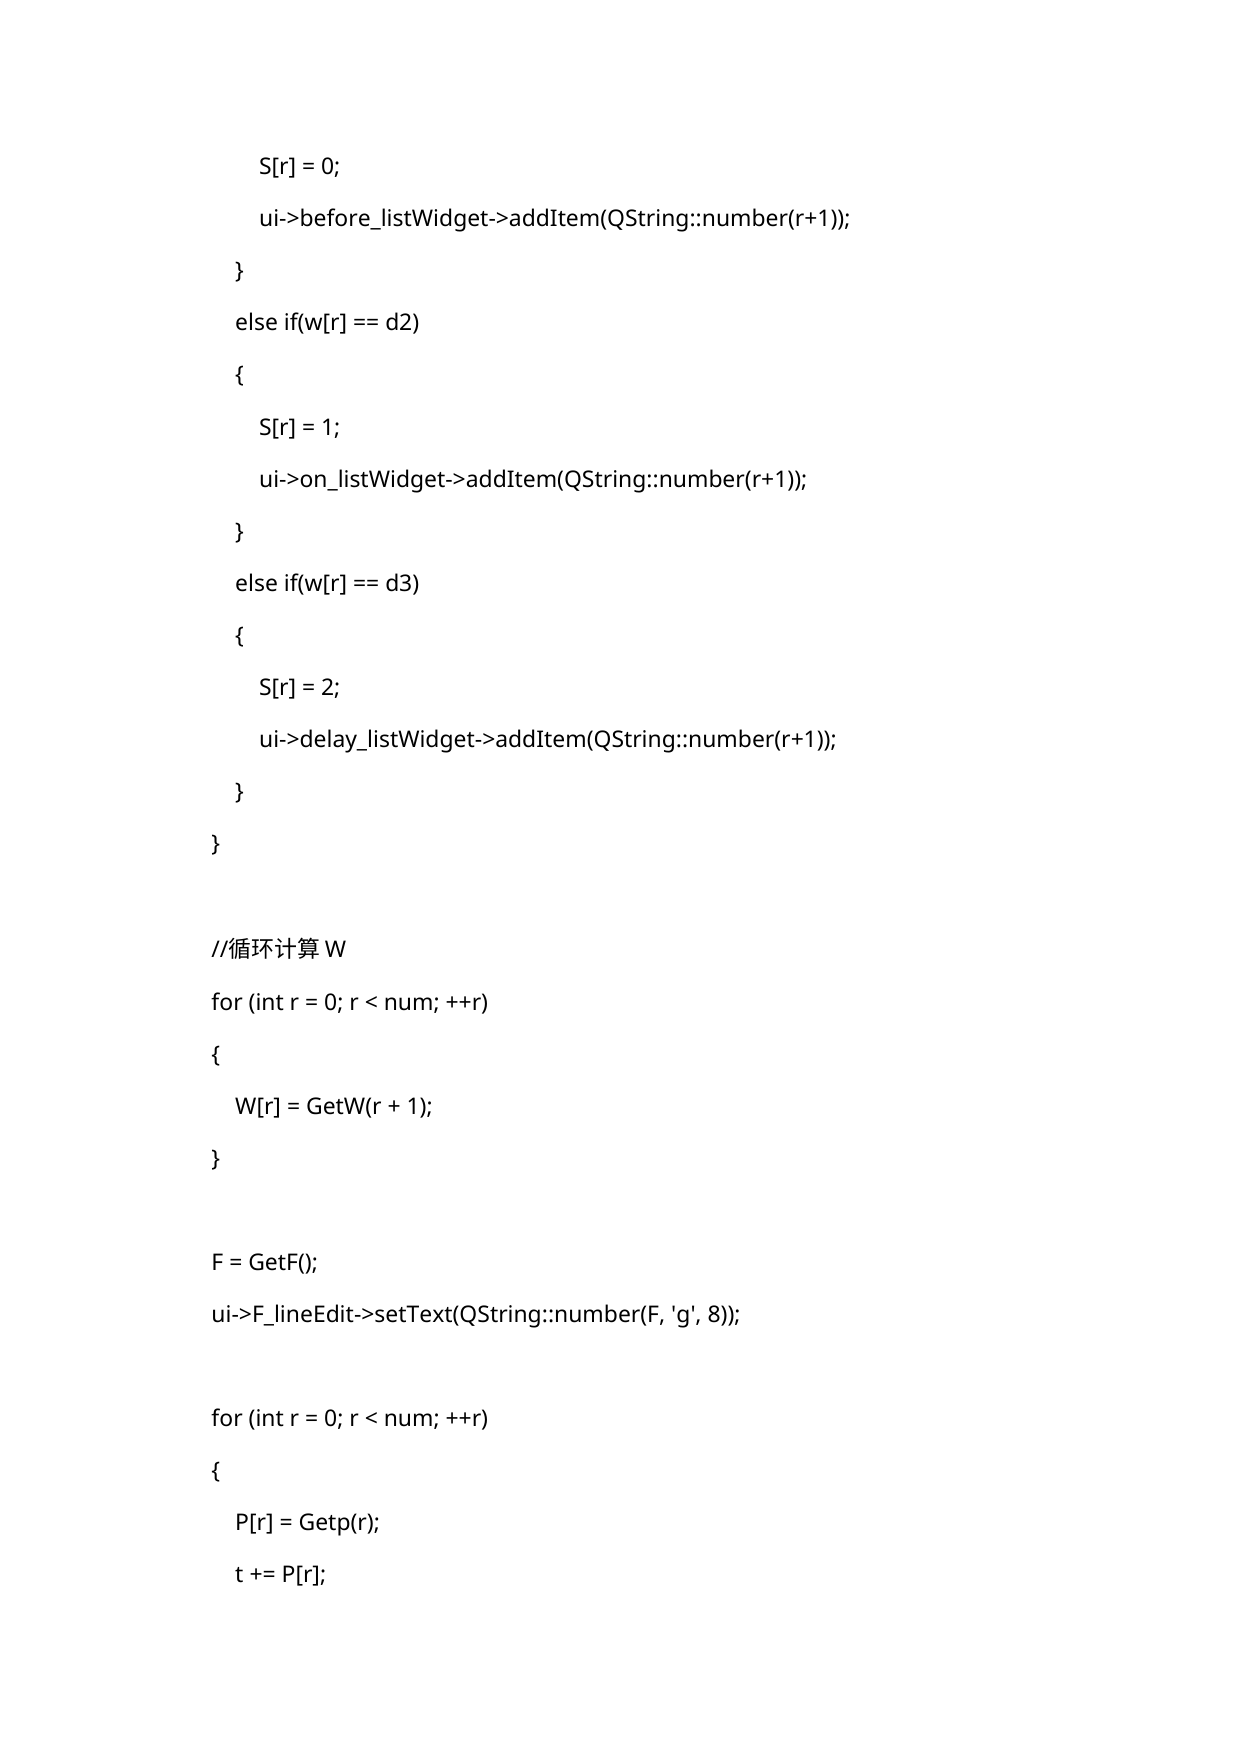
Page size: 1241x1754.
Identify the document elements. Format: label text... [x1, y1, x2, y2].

text { [187, 619, 1053, 650]
text S[r] = 2; [187, 671, 1053, 702]
text } [187, 1142, 1053, 1173]
text } [187, 775, 1053, 806]
text { [187, 1454, 1053, 1485]
text S[r] = 0; [187, 150, 1053, 181]
text ui->F_lineEdit->setText(QString::number(F, 'g', 8)); [187, 1298, 1053, 1329]
text P[r] = Getp(r); [187, 1506, 1053, 1537]
text ui->on_listWidget->addItem(QString::number(r+1)); [187, 462, 1053, 494]
text for (int r = 0; r < num; ++r) [187, 985, 1053, 1017]
text ui->delay_listWidget->addItem(QString::number(r+1)); [187, 723, 1053, 754]
text { [187, 358, 1053, 389]
text { [187, 1037, 1053, 1069]
text ui->before_listWidget->addItem(QString::number(r+1)); [187, 202, 1053, 233]
text } [187, 827, 1053, 858]
text for (int r = 0; r < num; ++r) [187, 1402, 1053, 1433]
text t += P[r]; [187, 1558, 1053, 1589]
text //循环计算W [187, 931, 1053, 964]
text W[r] = GetW(r + 1); [187, 1089, 1053, 1121]
text else if(w[r] == d2) [187, 306, 1053, 337]
text S[r] = 1; [187, 410, 1053, 442]
text else if(w[r] == d3) [187, 567, 1053, 598]
text } [187, 254, 1053, 285]
text } [187, 514, 1053, 546]
text F = GetF(); [187, 1246, 1053, 1277]
